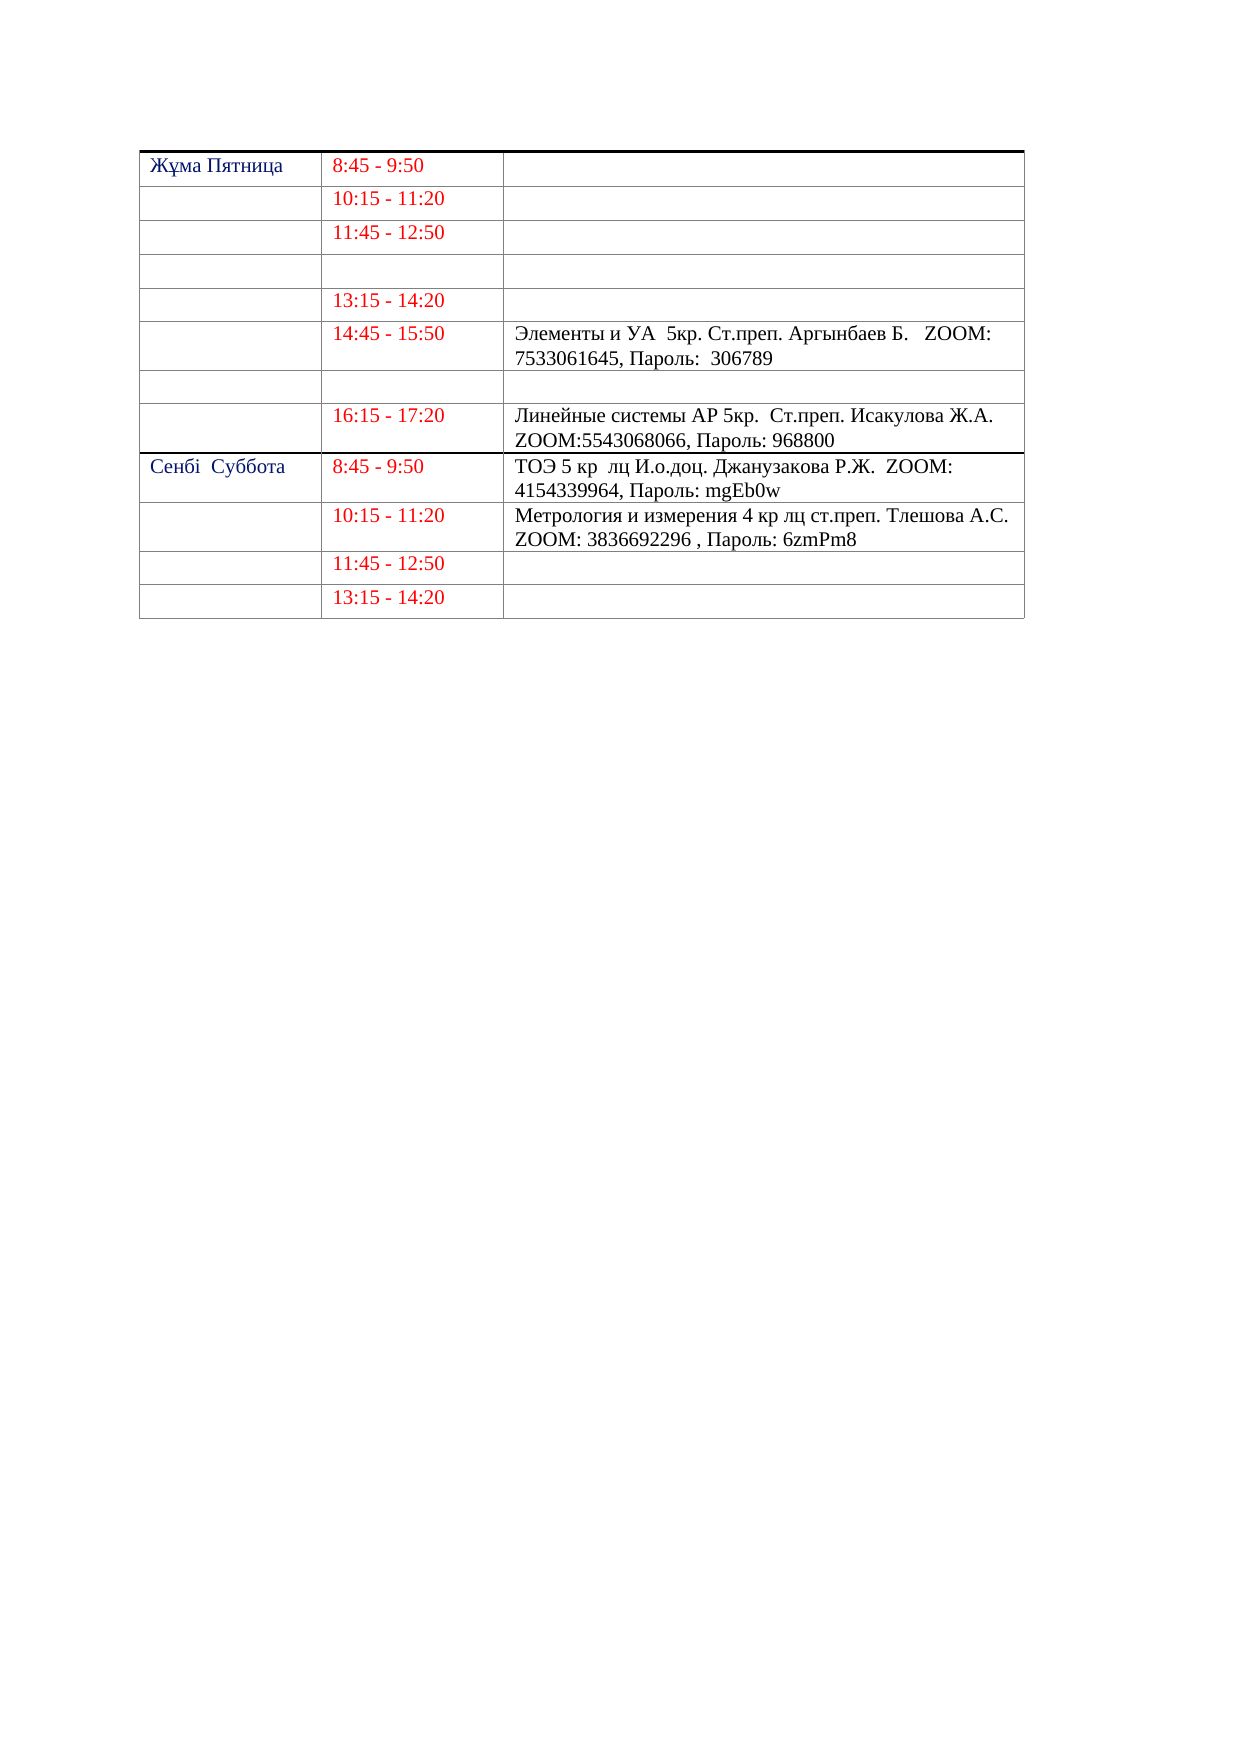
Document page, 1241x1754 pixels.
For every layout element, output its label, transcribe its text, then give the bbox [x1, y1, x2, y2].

table_cell Сенбі Суббота [140, 454, 321, 502]
table_cell [140, 289, 321, 321]
table_cell [504, 585, 1024, 618]
table_cell [504, 187, 1024, 220]
table_cell Элементы и УА 5кр. Ст.преп. Аргынбаев Б. ZOOM: 7533061645, Пароль: 306789 [504, 322, 1024, 369]
table_cell [140, 503, 321, 551]
table_cell [140, 322, 321, 369]
table_cell [140, 404, 321, 452]
table_cell [140, 552, 321, 584]
table_cell 10:15 - 11:20 [322, 187, 503, 220]
table_cell Линейные системы АР 5кр. Ст.преп. Исакулова Ж.А. ZOOM:5543068066, Пароль: 968800 [504, 404, 1024, 452]
table_cell 8:45 - 9:50 [322, 454, 503, 502]
table_cell 14:45 - 15:50 [322, 322, 503, 369]
table_cell [140, 187, 321, 220]
table_cell [504, 153, 1024, 186]
table_cell 11:45 - 12:50 [322, 552, 503, 584]
table_cell [140, 221, 321, 254]
table_cell 10:15 - 11:20 [322, 503, 503, 551]
table_cell [504, 371, 1024, 403]
table_cell [504, 289, 1024, 321]
table_cell [504, 221, 1024, 254]
table_cell 16:15 - 17:20 [322, 404, 503, 452]
table_cell Метрология и измерения 4 кр лц ст.преп. Тлешова А.С. ZOOM: 3836692296 , Пароль: 6zmPm8 [504, 503, 1024, 551]
table_cell [322, 255, 503, 287]
table_cell ТОЭ 5 кр лц И.о.доц. Джанузакова Р.Ж. ZOOM: 4154339964, Пароль: mgEb0w [504, 454, 1024, 502]
table_cell [504, 552, 1024, 584]
table_cell 13:15 - 14:20 [322, 289, 503, 321]
table_cell [140, 255, 321, 287]
table_cell 13:15 - 14:20 [322, 585, 503, 618]
table_cell 8:45 - 9:50 [322, 153, 503, 186]
table_cell [140, 371, 321, 403]
table_cell [504, 255, 1024, 287]
table_cell Жұма Пятница [140, 153, 321, 186]
table_cell [140, 585, 321, 618]
table_cell 11:45 - 12:50 [322, 221, 503, 254]
table_cell [322, 371, 503, 403]
